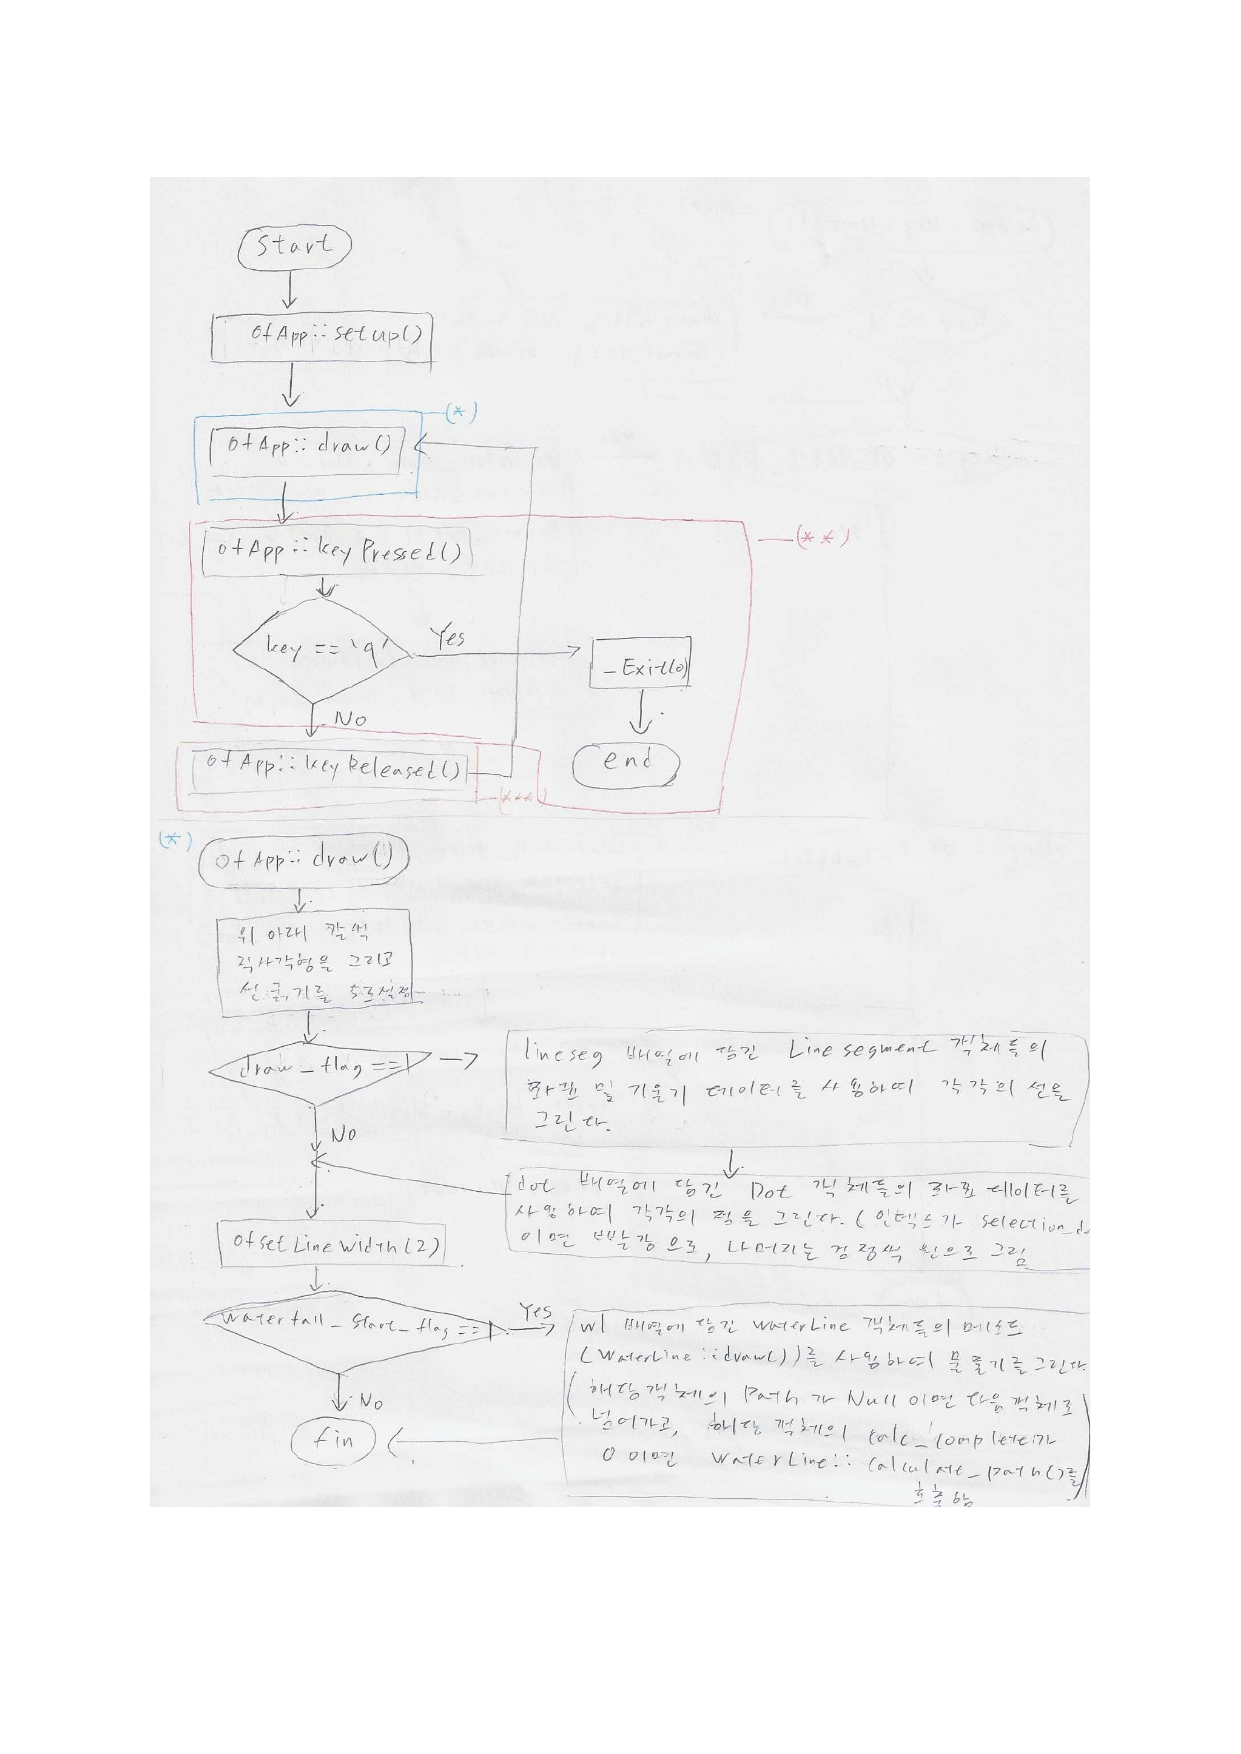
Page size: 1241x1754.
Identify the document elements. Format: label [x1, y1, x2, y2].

picture [150, 177, 1091, 1507]
